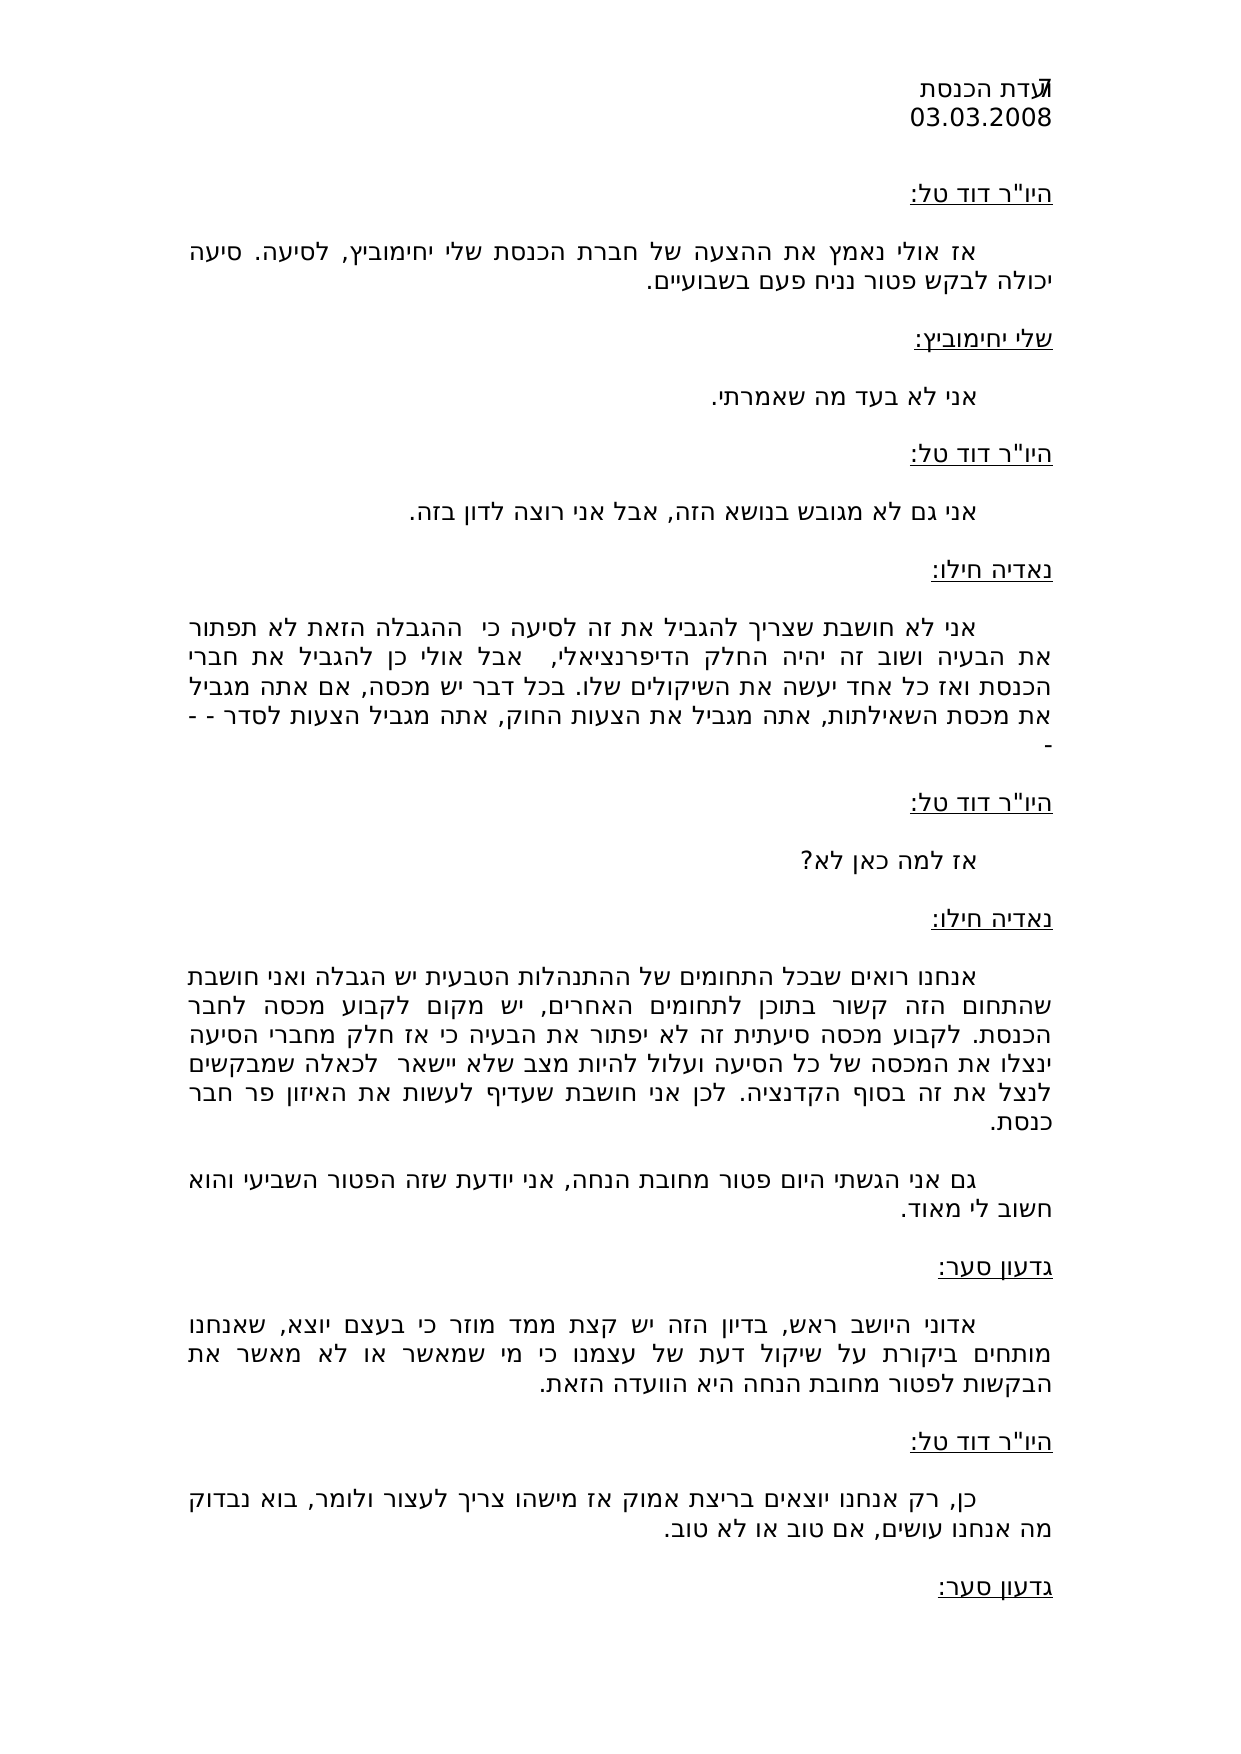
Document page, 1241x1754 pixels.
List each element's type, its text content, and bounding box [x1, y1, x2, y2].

text אני גם לא מגובש בנושא הזה, אבל אני רוצה לדון בזה. [187, 497, 1053, 527]
text היו"ר דוד טל: [187, 179, 1053, 208]
text אני לא בעד מה שאמרתי. [187, 382, 1053, 411]
text נאדיה חילו: [187, 904, 1053, 933]
text אדוני היושב ראש, בדיון הזה יש קצת ממד מוזר כי בעצם יוצא, שאנחנו מותחים ביקורת על שיקול דעת של עצמנו כי מי שמאשר או לא מאשר את הבקשות לפטור מחובת הנחה היא הוועדה הזאת. [187, 1310, 1053, 1398]
text גדעון סער: [187, 1572, 1053, 1601]
text גדעון סער: [187, 1252, 1053, 1282]
text היו"ר דוד טל: [187, 788, 1053, 817]
text שלי יחימוביץ: [187, 324, 1053, 353]
text כן, רק אנחנו יוצאים בריצת אמוק אז מישהו צריך לעצור ולומר, בוא נבדוק מה אנחנו עושים, אם טוב או לא טוב. [187, 1484, 1053, 1543]
text אנחנו רואים שבכל התחומים של ההתנהלות הטבעית יש הגבלה ואני חושבת שהתחום הזה קשור בתוכן לתחומים האחרים, יש מקום לקבוע מכסה לחבר הכנסת. לקבוע מכסה סיעתית זה לא יפתור את הבעיה כי אז חלק מחברי הסיעה ינצלו את המכסה של כל הסיעה ועלול להיות מצב שלא יישאר לכאלה שמבקשים לנצל את זה בסוף הקדנציה. לכן אני חושבת שעדיף לעשות את האיזון פר חבר כנסת. [187, 962, 1053, 1137]
text אז אולי נאמץ את ההצעה של חברת הכנסת שלי יחימוביץ, לסיעה. סיעה יכולה לבקש פטור נניח פעם בשבועיים. [187, 237, 1053, 295]
text אז למה כאן לא? [187, 846, 1053, 875]
text גם אני הגשתי היום פטור מחובת הנחה, אני יודעת שזה הפטור השביעי והוא חשוב לי מאוד. [187, 1165, 1053, 1224]
text היו"ר דוד טל: [187, 1427, 1053, 1456]
text היו"ר דוד טל: [187, 439, 1053, 469]
text אני לא חושבת שצריך להגביל את זה לסיעה כי ההגבלה הזאת לא תפתור את הבעיה ושוב זה יהיה החלק הדיפרנציאלי, אבל אולי כן להגביל את חברי הכנסת ואז כל אחד יעשה את השיקולים שלו. בכל דבר יש מכסה, אם אתה מגביל את מכסת השאילתות, אתה מגביל את הצעות החוק, אתה מגביל הצעות לסדר - - - [187, 613, 1053, 759]
text נאדיה חילו: [187, 555, 1053, 584]
